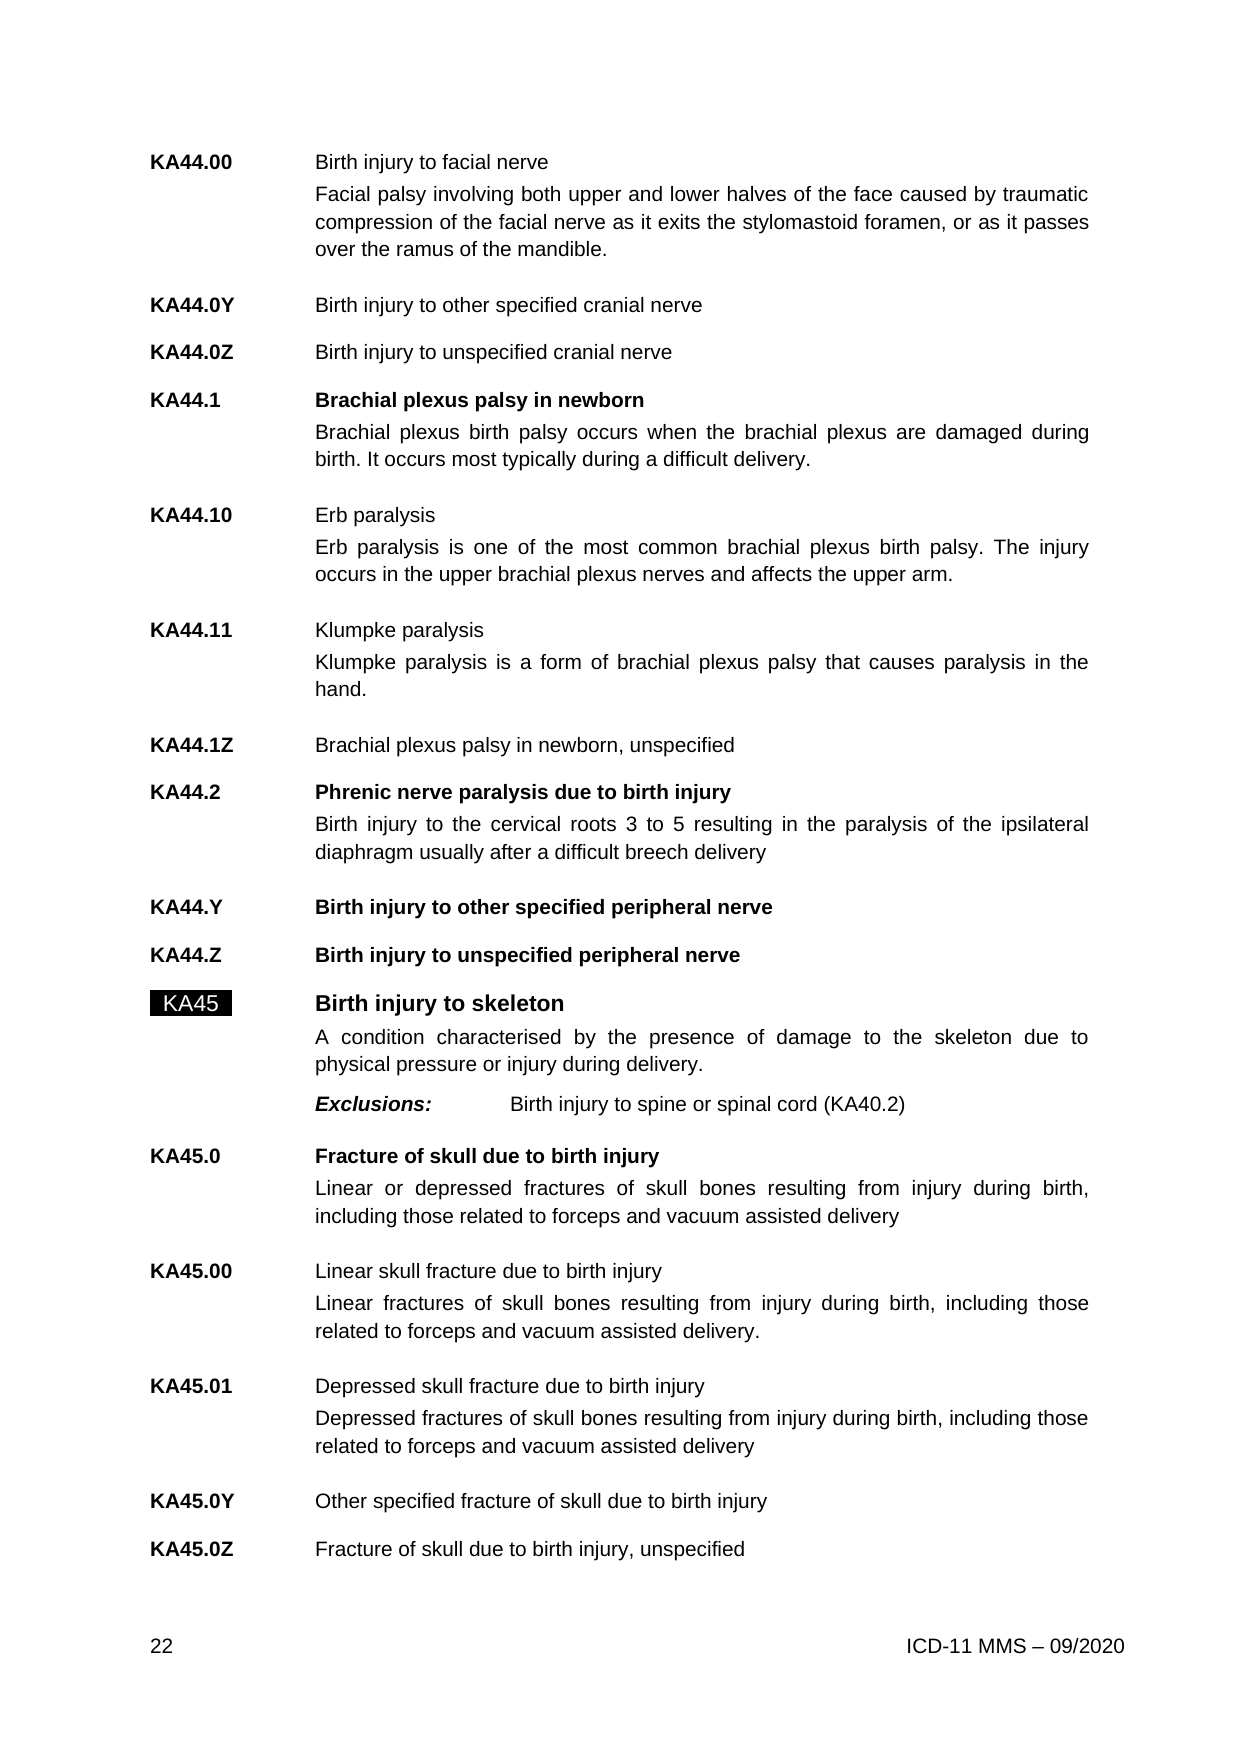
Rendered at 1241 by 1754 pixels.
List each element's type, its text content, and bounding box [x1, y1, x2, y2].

title KA44.00 Birth injury to facial nerve [150, 150, 1090, 174]
title KA44.0Y Birth injury to other specified cranial nerve [150, 292, 1090, 316]
text A condition characterised by the presence of damage to the skeleton due to physical pressure or injury during delivery. [315, 1025, 1090, 1076]
title KA45.00 Linear skull fracture due to birth injury [150, 1259, 1090, 1283]
text Klumpke paralysis is a form of brachial plexus palsy that causes paralysis in the hand. [315, 650, 1090, 701]
text Brachial plexus birth palsy occurs when the brachial plexus are damaged during birth. It occurs most typically during a difficult delivery. [315, 420, 1090, 471]
list Exclusions: Birth injury to spine or spinal cord (KA40.2) [315, 1092, 1090, 1116]
title KA44.Y Birth injury to other specified peripheral nerve [150, 895, 1090, 919]
title KA44.2 Phrenic nerve paralysis due to birth injury [150, 780, 1090, 804]
title KA45.0 Fracture of skull due to birth injury [150, 1144, 1090, 1168]
text Depressed fractures of skull bones resulting from injury during birth, including those related to forceps and vacuum assisted delivery [315, 1406, 1090, 1458]
title KA44.11 Klumpke paralysis [150, 617, 1090, 641]
title KA44.1Z Brachial plexus palsy in newborn, unspecified [150, 732, 1090, 756]
title KA45.01 Depressed skull fracture due to birth injury [150, 1374, 1090, 1398]
title KA44.0Z Birth injury to unspecified cranial nerve [150, 340, 1090, 364]
title KA45.0Z Fracture of skull due to birth injury, unspecified [150, 1536, 1090, 1560]
text Linear or depressed fractures of skull bones resulting from injury during birth, including those related to forceps and vacuum assisted delivery [315, 1176, 1090, 1228]
title KA45 Birth injury to skeleton [232, 990, 1090, 1016]
title KA44.10 Erb paralysis [150, 502, 1090, 526]
text Birth injury to the cervical roots 3 to 5 resulting in the paralysis of the ipsilateral diaphragm usually after a difficult breech delivery [315, 812, 1090, 864]
text Facial palsy involving both upper and lower halves of the face caused by traumatic compression of the facial nerve as it exits the stylomastoid foramen, or as it passes over the ramus of the mandible. [315, 182, 1090, 261]
title KA44.1 Brachial plexus palsy in newborn [150, 387, 1090, 411]
text Linear fractures of skull bones resulting from injury during birth, including those related to forceps and vacuum assisted delivery. [315, 1291, 1090, 1343]
title KA45.0Y Other specified fracture of skull due to birth injury [150, 1489, 1090, 1513]
text Erb paralysis is one of the most common brachial plexus birth palsy. The injury occurs in the upper brachial plexus nerves and affects the upper arm. [315, 535, 1090, 586]
title KA44.Z Birth injury to unspecified peripheral nerve [150, 942, 1090, 966]
